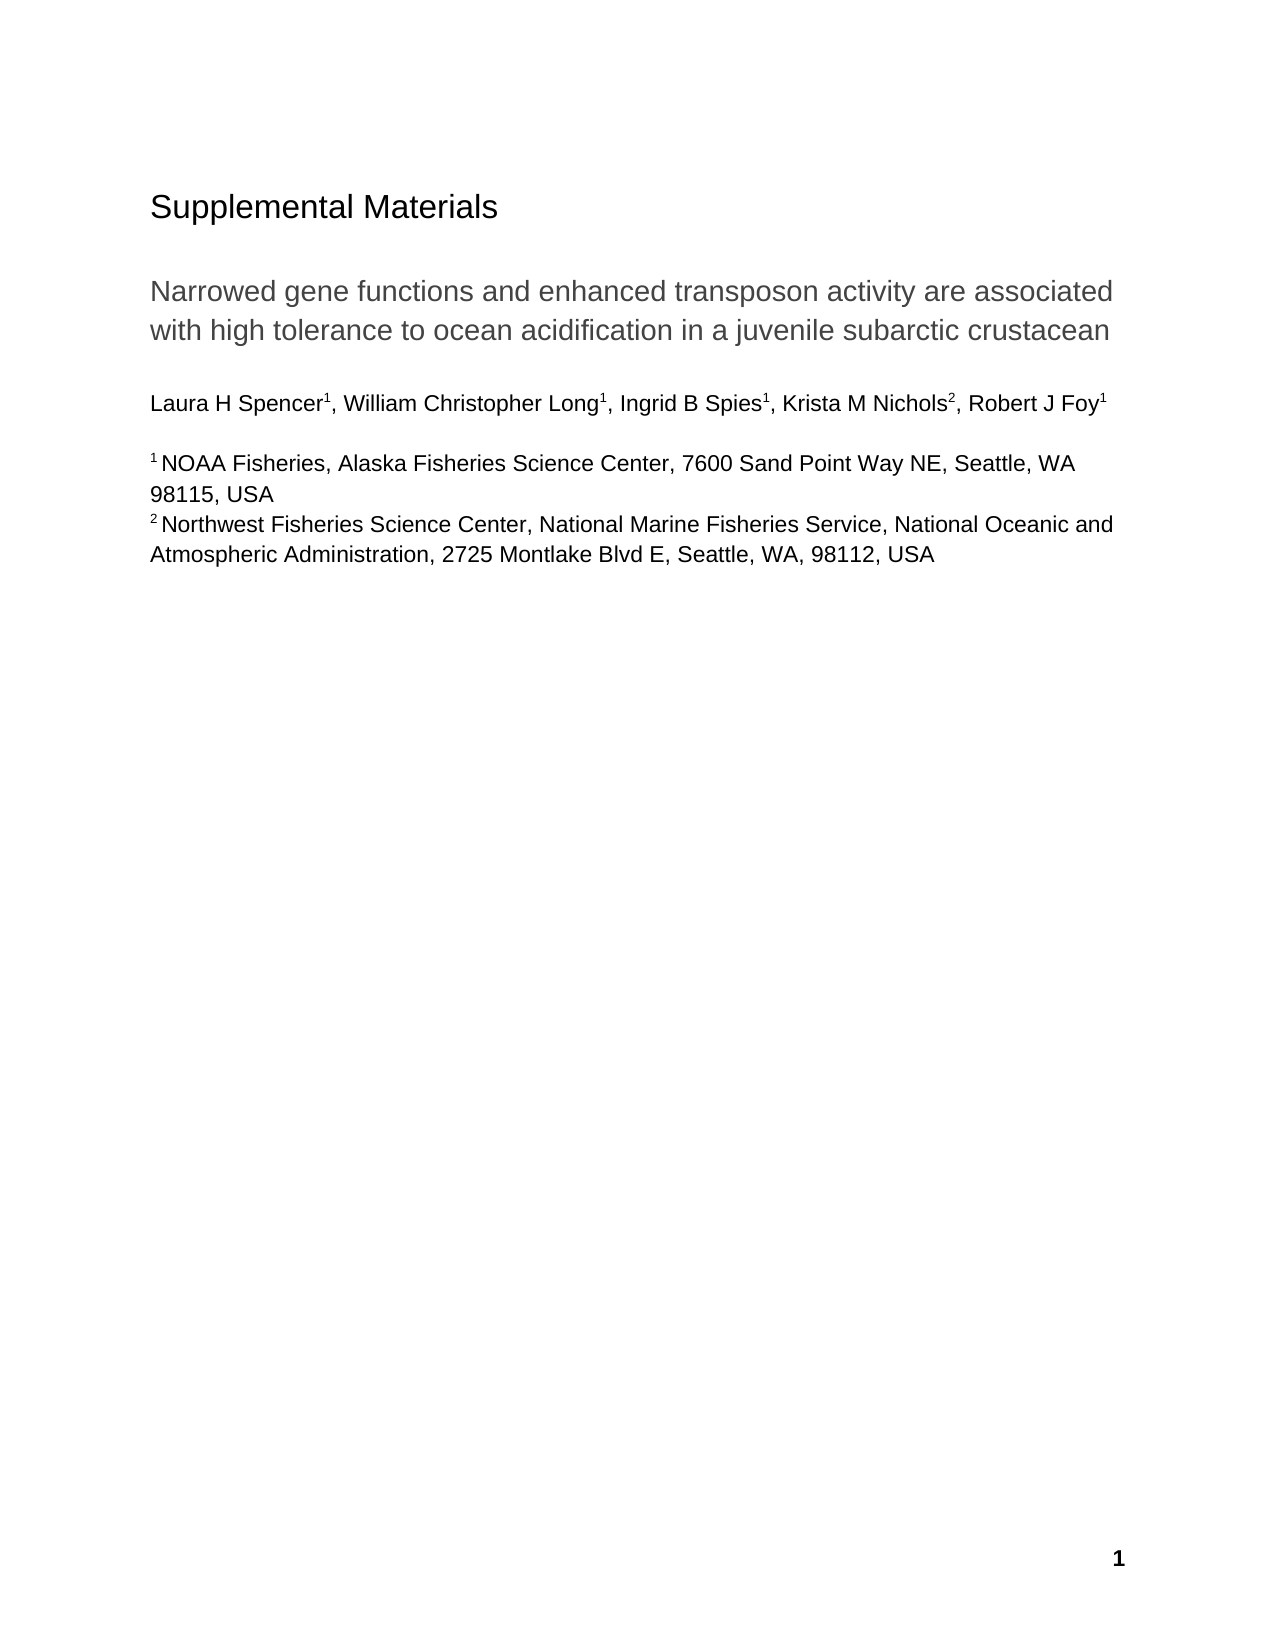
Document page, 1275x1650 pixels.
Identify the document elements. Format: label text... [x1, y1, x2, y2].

text 1 NOAA Fisheries, Alaska Fisheries Science Center, 7600 Sand Point Way NE, Seattle, WA 98115, USA [150, 450, 1125, 507]
subtitle Supplemental Materials [150, 187, 1125, 226]
text 2 Northwest Fisheries Science Center, National Marine Fisheries Service, National Oceanic and Atmospheric Administration, 2725 Montlake Blvd E, Seattle, WA, 98112, USA [150, 511, 1125, 567]
text Narrowed gene functions and enhanced transposon activity are associated with high tolerance to ocean acidification in a juvenile subarctic crustacean [150, 274, 1125, 346]
text Laura H Spencer1, William Christopher Long1, Ingrid B Spies1, Krista M Nichols2, Robert J Foy1 [150, 390, 1125, 416]
